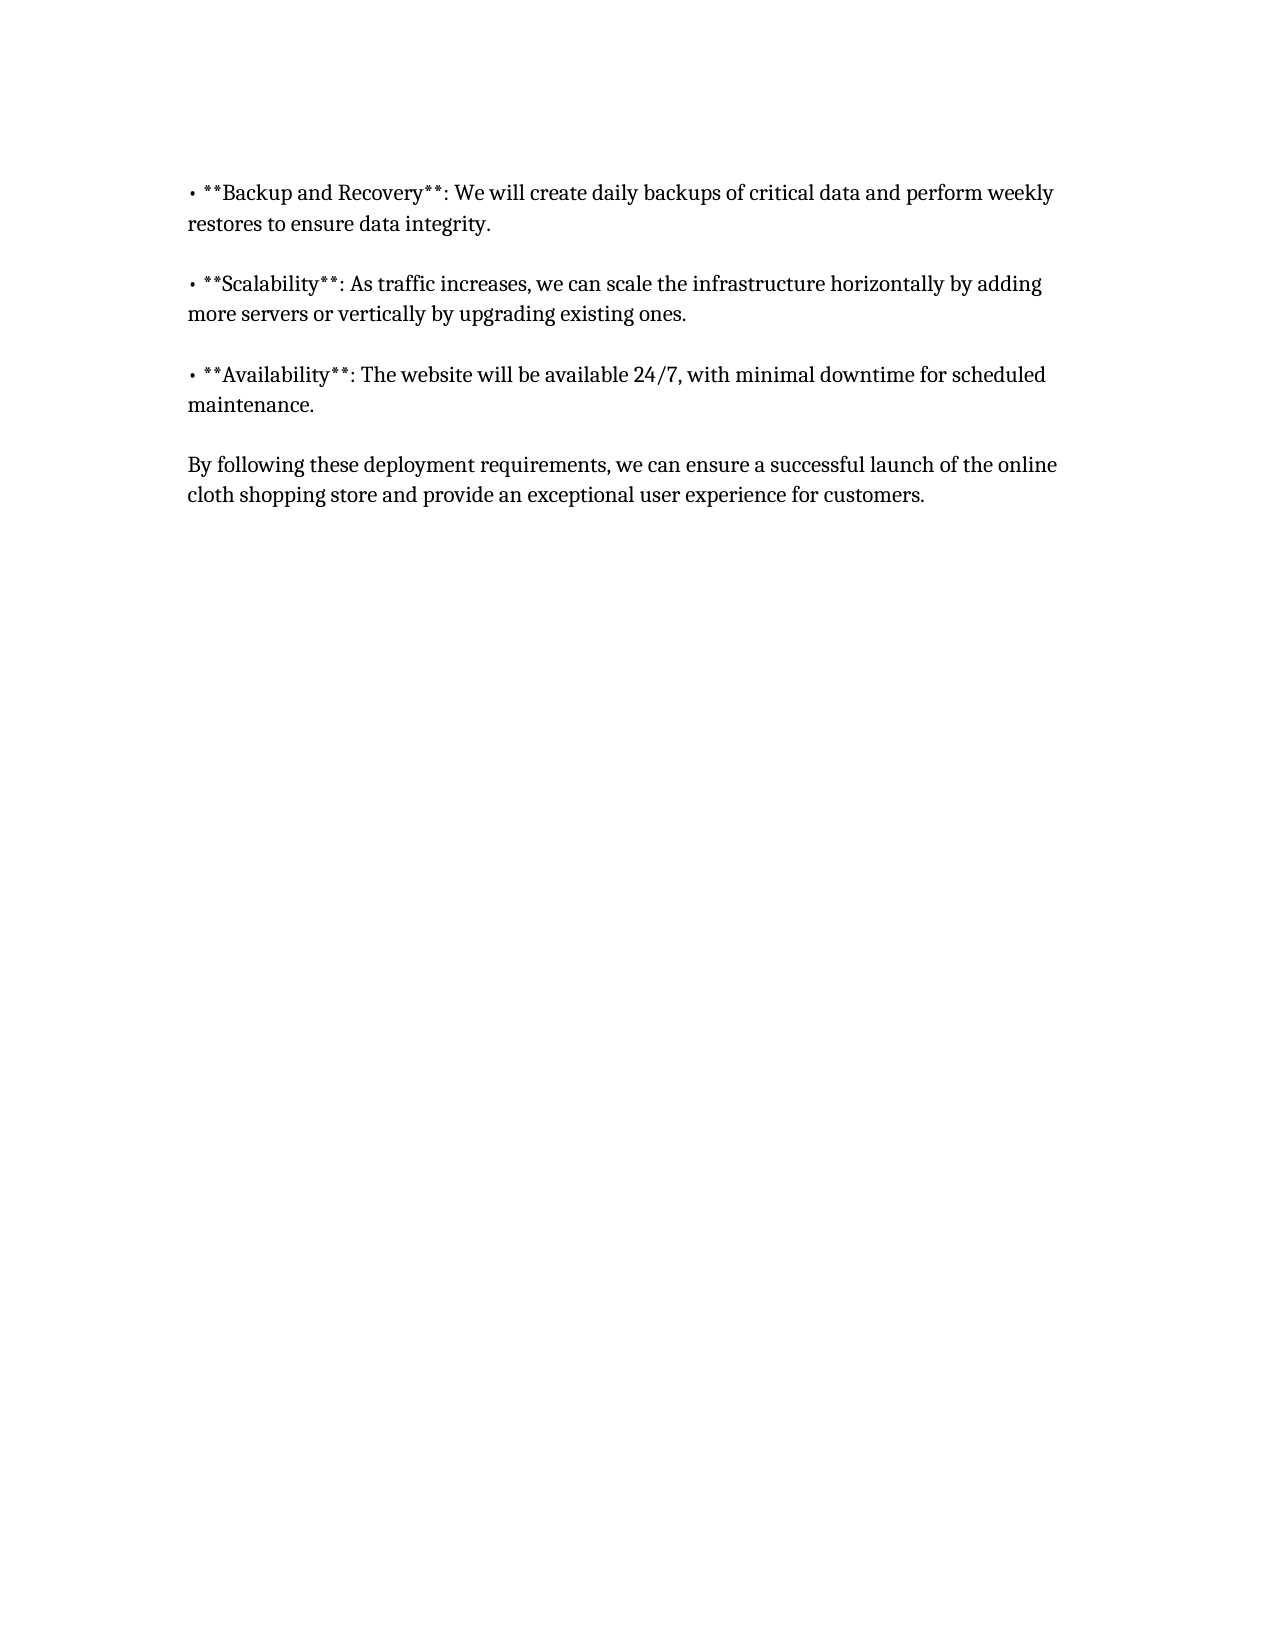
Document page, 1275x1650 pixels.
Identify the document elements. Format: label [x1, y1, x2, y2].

text [187, 150, 1087, 509]
